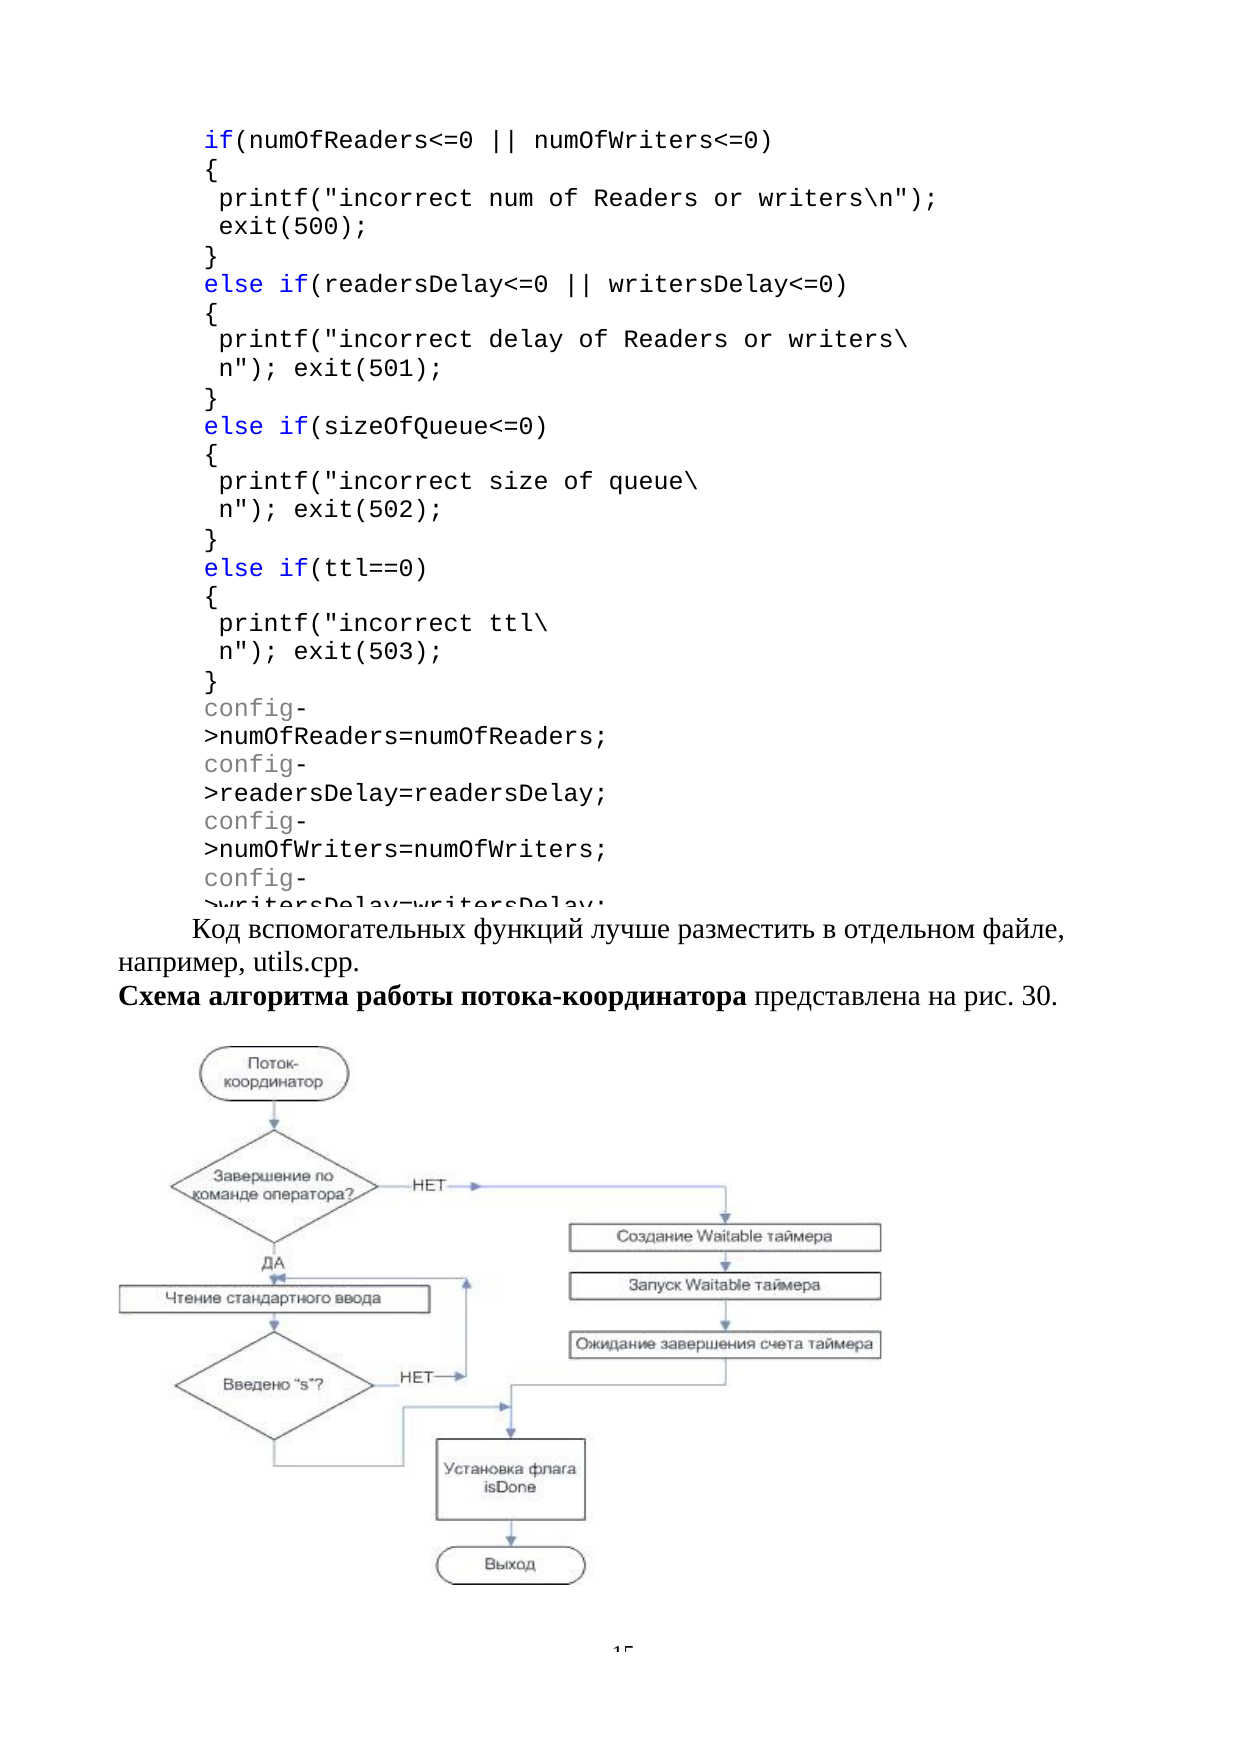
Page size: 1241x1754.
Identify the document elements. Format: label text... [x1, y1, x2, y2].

text Код вспомогательных функций лучше разместить в отдельном файле, [192, 915, 1192, 944]
text например, utils.cpp. [118, 944, 1192, 978]
picture [118, 1046, 882, 1585]
text Схема алгоритма работы потока-координатора представлена на рис. 30. [118, 978, 1192, 1011]
